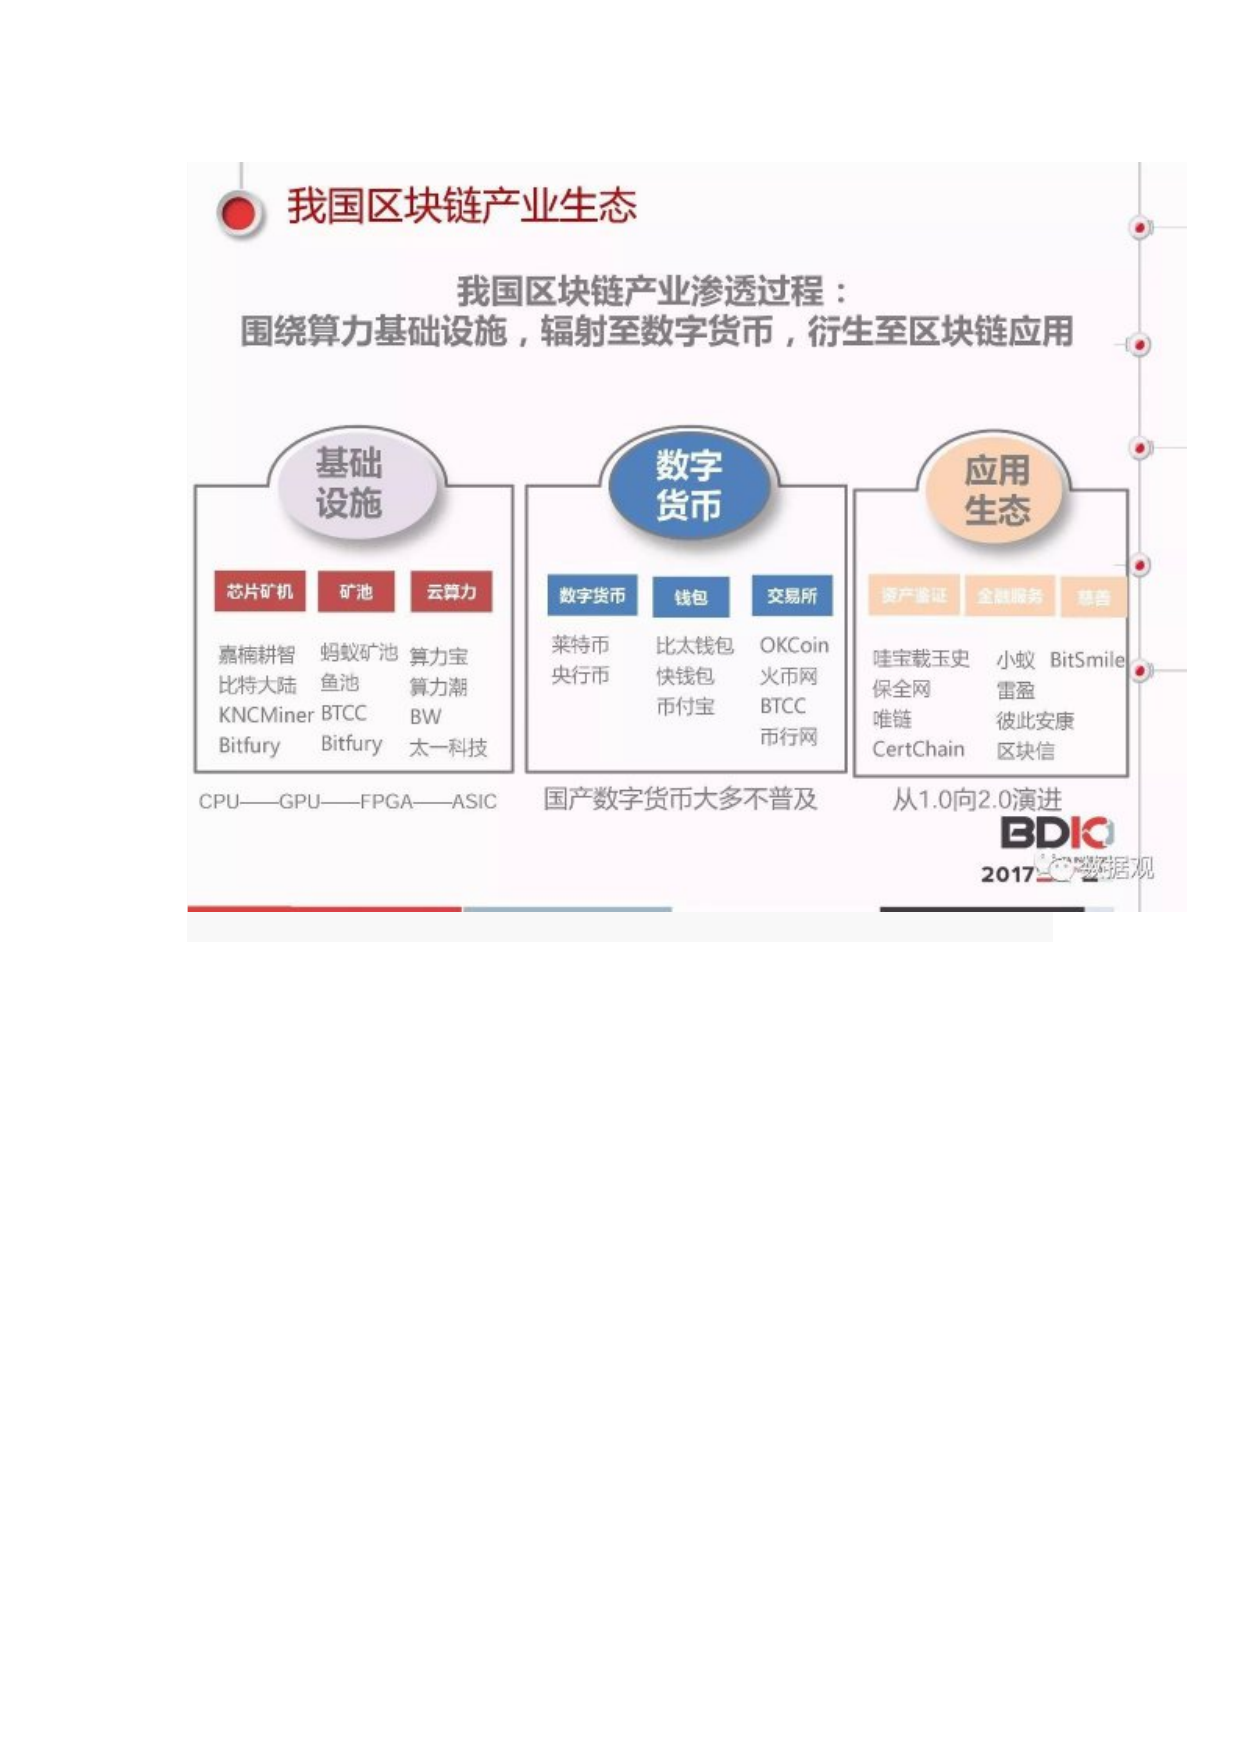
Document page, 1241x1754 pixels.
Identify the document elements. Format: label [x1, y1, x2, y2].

picture [187, 162, 1187, 912]
